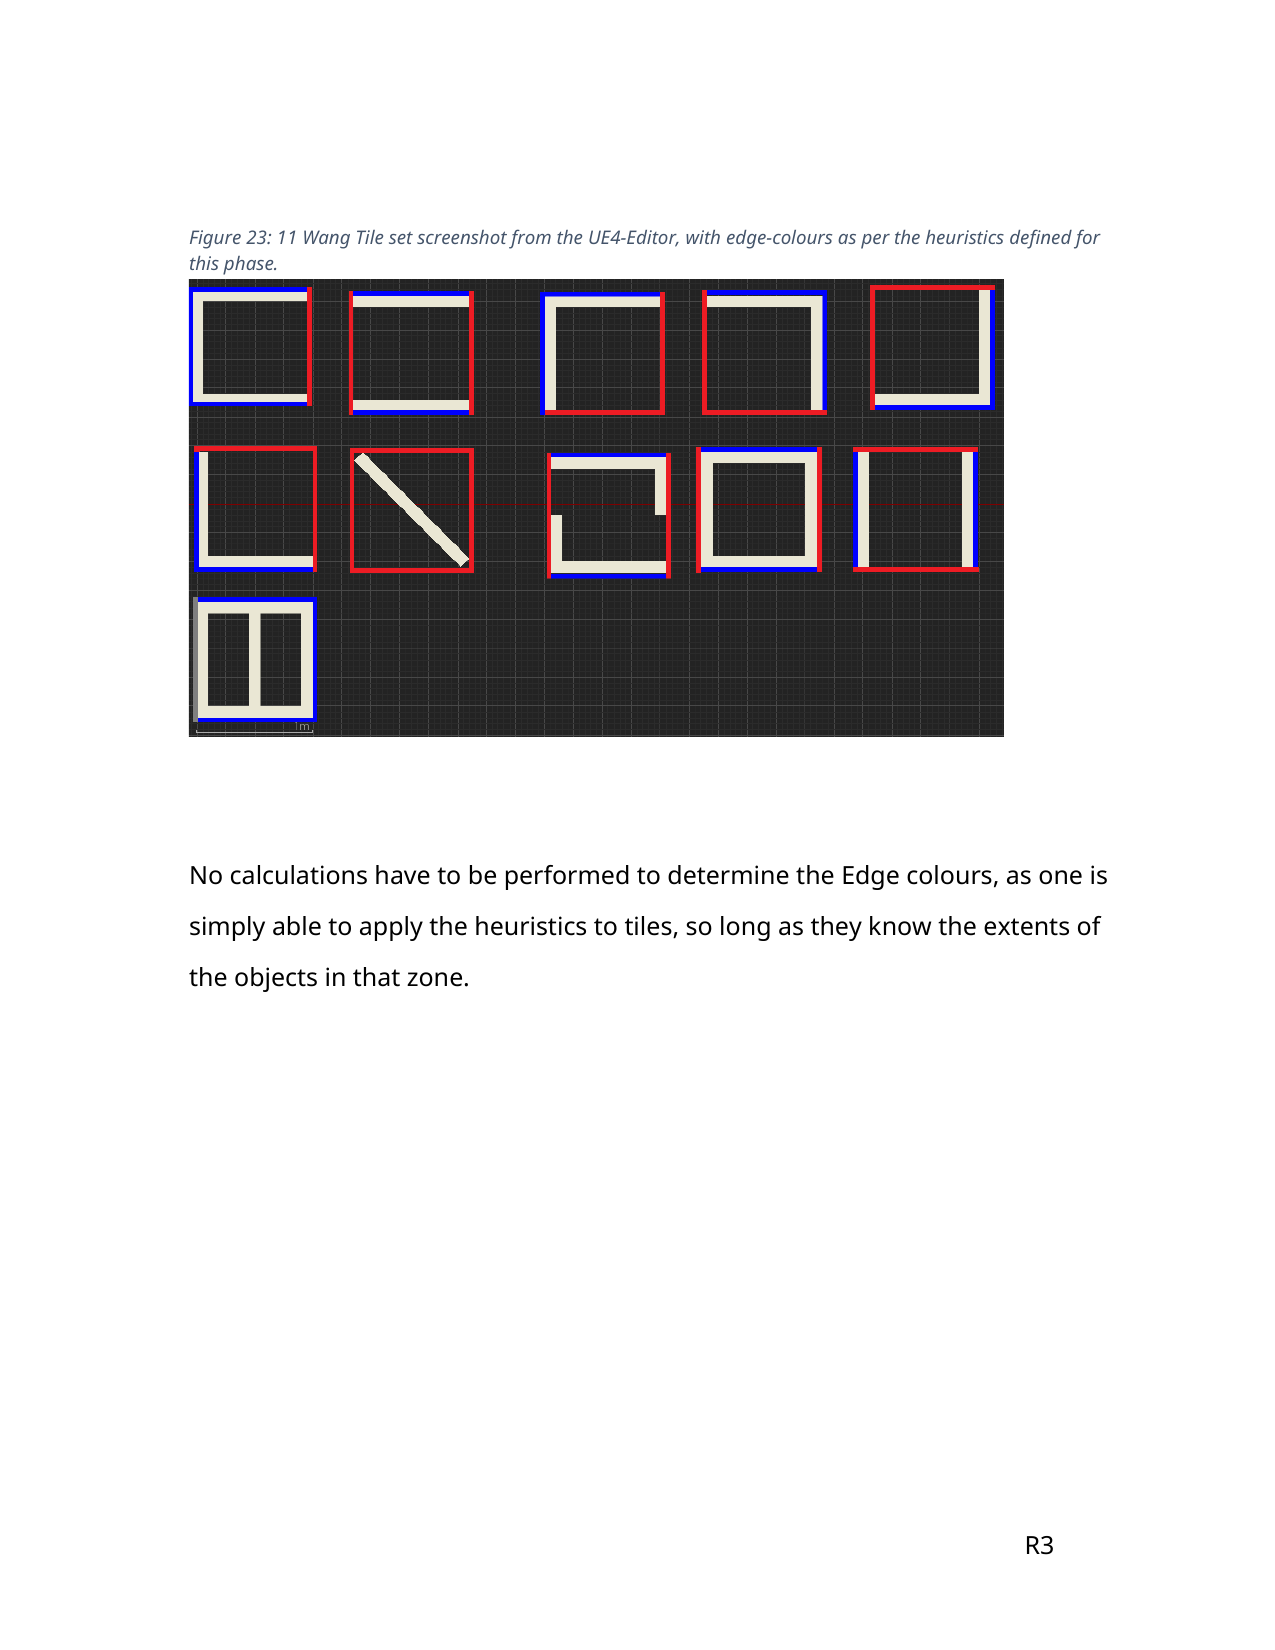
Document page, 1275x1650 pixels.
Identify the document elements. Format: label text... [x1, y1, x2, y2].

picture [188, 279, 1004, 737]
text No calculations have to be performed to determine the Edge colours, as one is simply able to apply the heuristics to tiles, so long as they know the extents of the objects in that zone. [189, 858, 1127, 994]
text Figure 23: 11 Wang Tile set screenshot from the UE4-Editor, with edge-colours as per the heuristics defined for this phase. [189, 224, 1127, 276]
